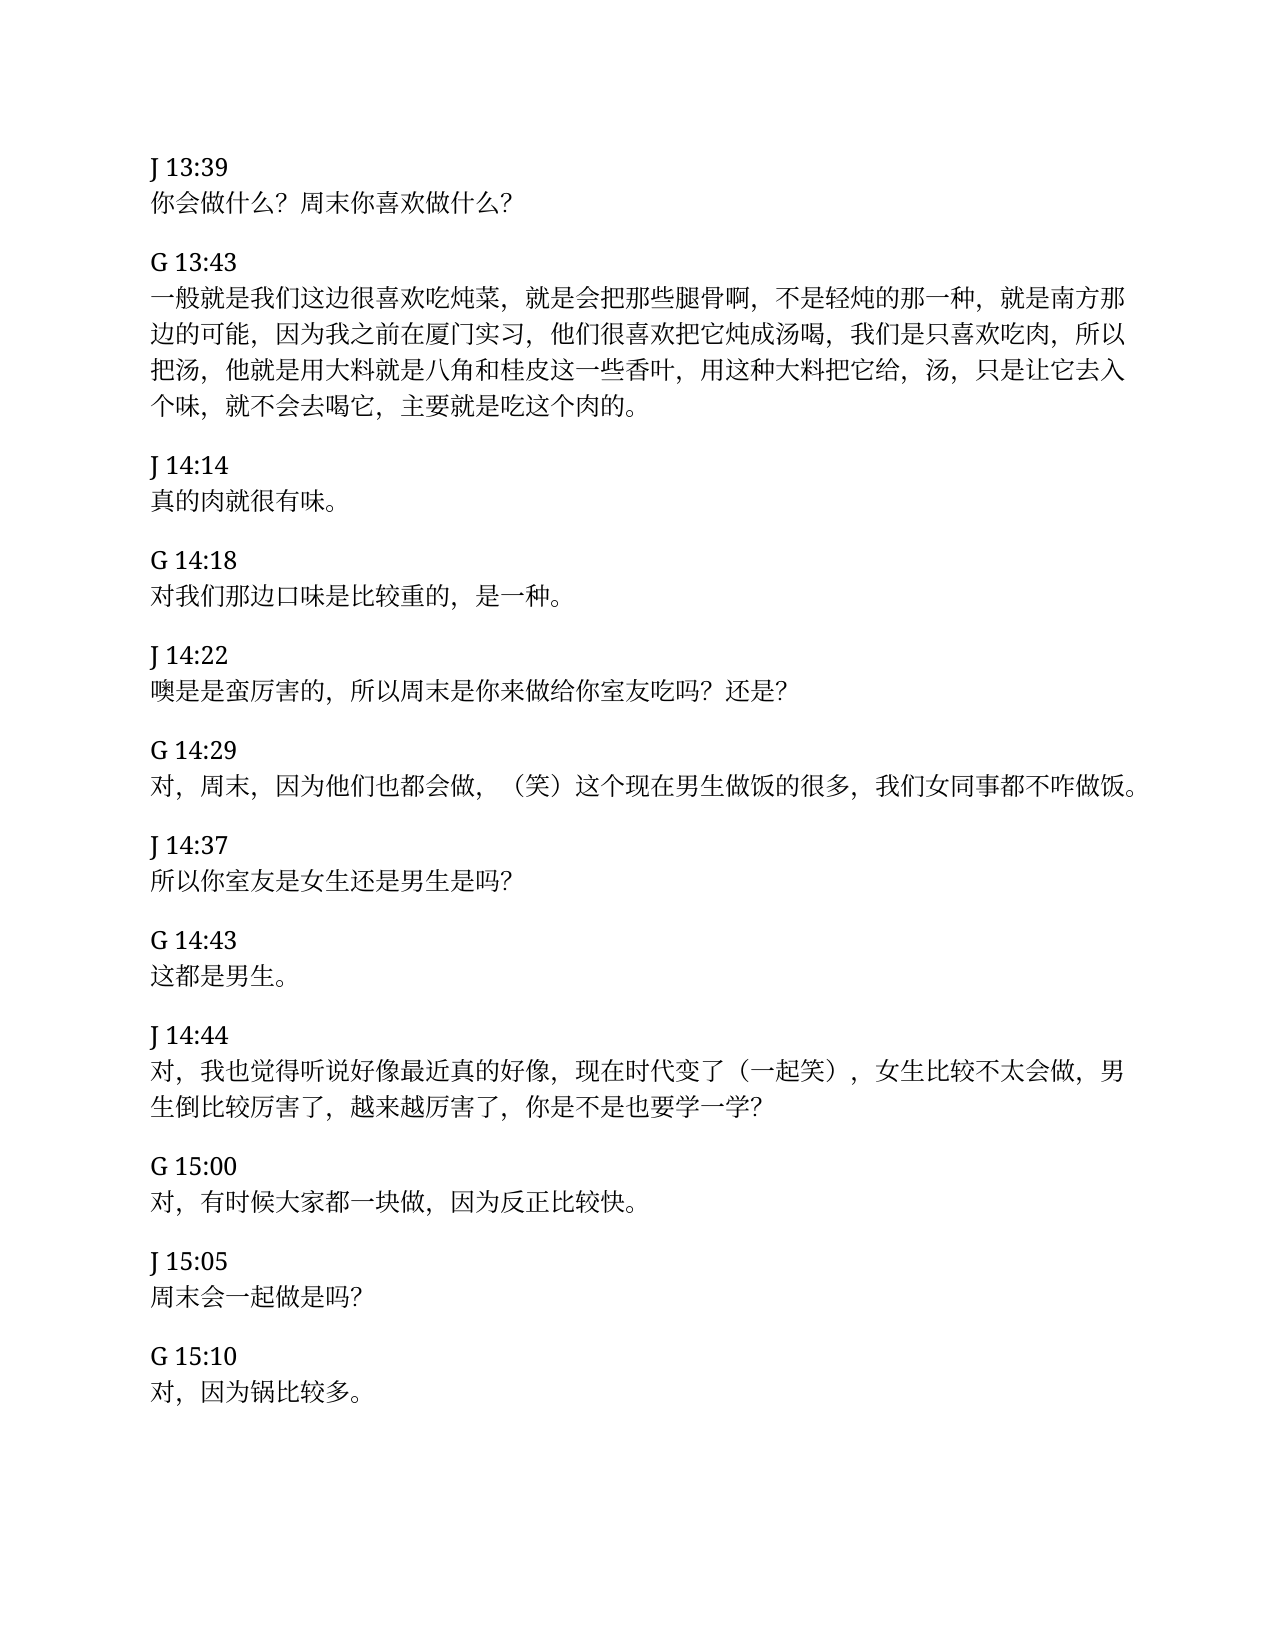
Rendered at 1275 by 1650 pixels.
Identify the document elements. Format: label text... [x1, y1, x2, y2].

text G 13:43 一般就是我们这边很喜欢吃炖菜，就是会把那些腿骨啊，不是轻炖的那一种，就是南方那边的可能，因为我之前在厦门实习，他们很喜欢把它炖成汤喝，我们是只喜欢吃肉，所以把汤，他就是用大料就是八角和桂皮这一些香叶，用这种大料把它给，汤，只是让它去入个味，就不会去喝它，主要就是吃这个肉的。 [150, 245, 1125, 423]
text J 13:39 你会做什么？周末你喜欢做什么？ [150, 150, 1125, 220]
text J 14:14 真的肉就很有味。 [150, 448, 1125, 518]
text G 14:43 这都是男生。 [150, 923, 1125, 993]
text G 14:18 对我们那边口味是比较重的，是一种。 [150, 543, 1125, 613]
text J 15:05 周末会一起做是吗？ [150, 1244, 1125, 1314]
text J 14:44 对，我也觉得听说好像最近真的好像，现在时代变了（一起笑），女生比较不太会做，男生倒比较厉害了，越来越厉害了，你是不是也要学一学？ [150, 1018, 1125, 1124]
text G 15:00 对，有时候大家都一块做，因为反正比较快。 [150, 1149, 1125, 1219]
text G 14:29 对，周末，因为他们也都会做，（笑）这个现在男生做饭的很多，我们女同事都不咋做饭。 [150, 733, 1125, 803]
text G 15:10 对，因为锅比较多。 [150, 1339, 1125, 1409]
text J 14:37 所以你室友是女生还是男生是吗？ [150, 828, 1125, 898]
text J 14:22 噢是是蛮厉害的，所以周末是你来做给你室友吃吗？还是？ [150, 638, 1125, 708]
